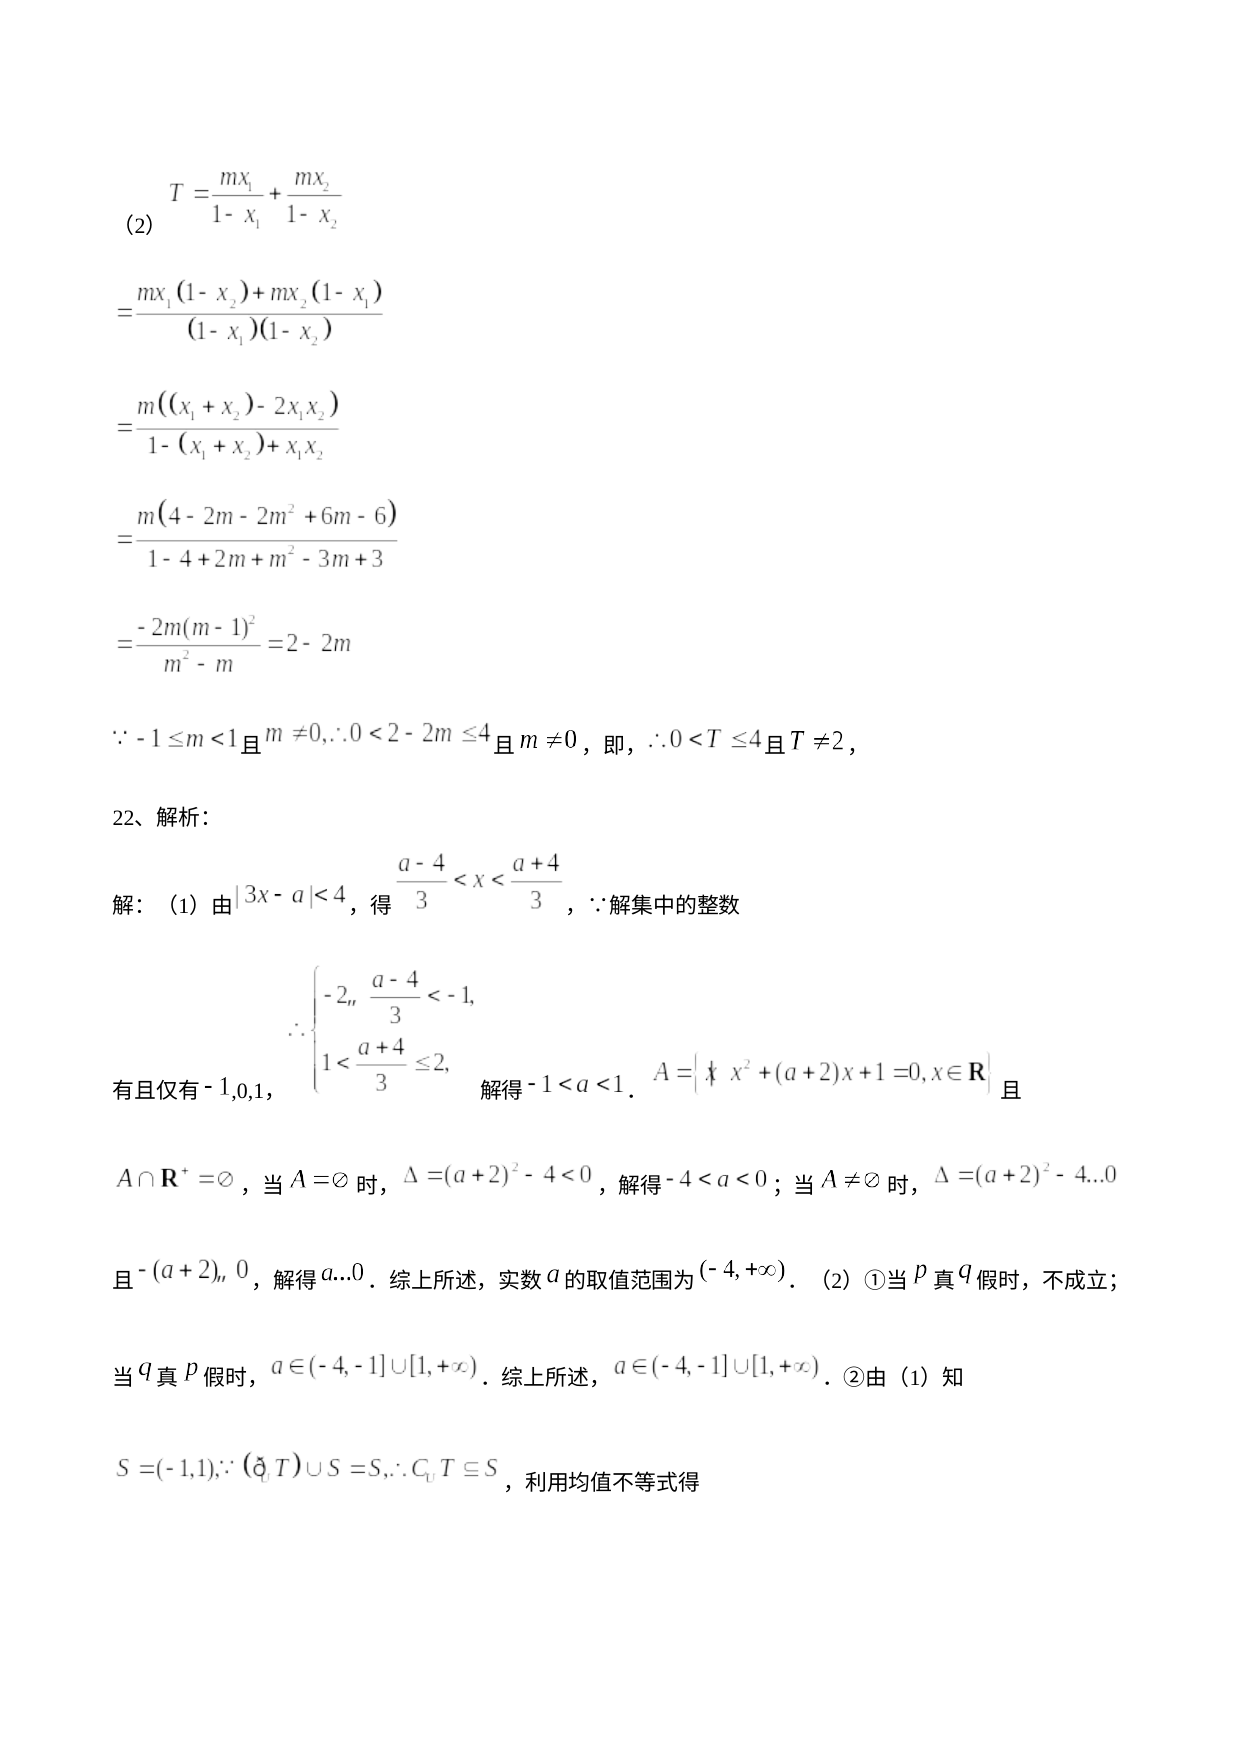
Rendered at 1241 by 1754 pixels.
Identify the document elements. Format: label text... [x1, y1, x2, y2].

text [112, 961, 1128, 1514]
text 22、解析： [112, 799, 1128, 832]
text 且且，即，且， [112, 719, 1128, 784]
text （2） [112, 162, 1128, 259]
text 解：（1）由，得，∵解集中的整数 [112, 848, 1128, 945]
